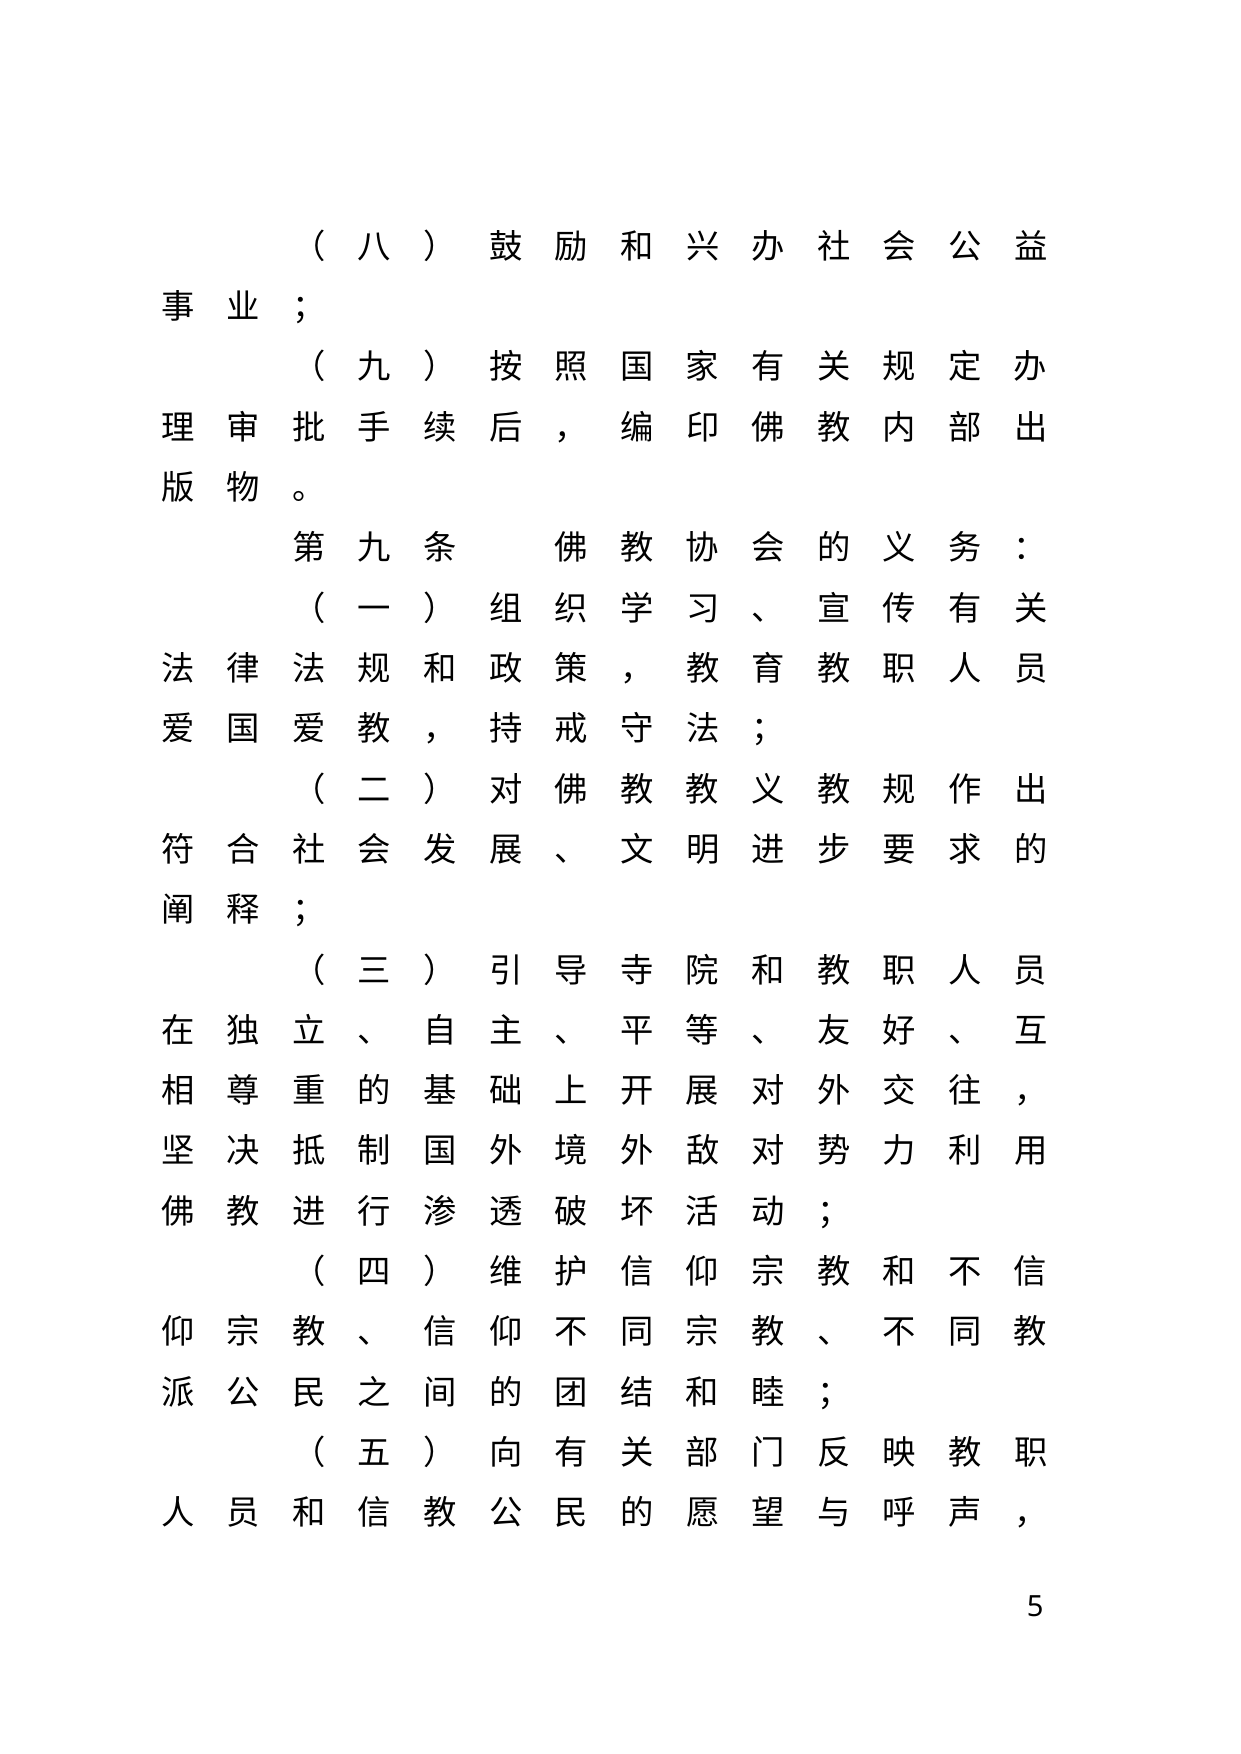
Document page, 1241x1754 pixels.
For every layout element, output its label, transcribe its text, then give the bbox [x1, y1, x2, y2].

text （八）鼓励和兴办社会公益事业； [161, 213, 1079, 334]
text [161, 1420, 1079, 1540]
text （四）维护信仰宗教和不信仰宗教、信仰不同宗教、不同教派公民之间的团结和睦； [161, 1239, 1079, 1420]
text （一）组织学习、宣传有关法律法规和政策，教育教职人员爱国爱教，持戒守法； [161, 575, 1079, 756]
text 第九条 佛教协会的义务： [161, 515, 1079, 575]
text （九）按照国家有关规定办理审批手续后，编印佛教内部出版物。 [161, 334, 1079, 515]
text （三）引导寺院和教职人员在独立、自主、平等、友好、互相尊重的基础上开展对外交往，坚决抵制国外境外敌对势力利用佛教进行渗透破坏活动； [161, 937, 1079, 1239]
text （二）对佛教教义教规作出符合社会发展、文明进步要求的阐释； [161, 756, 1079, 937]
